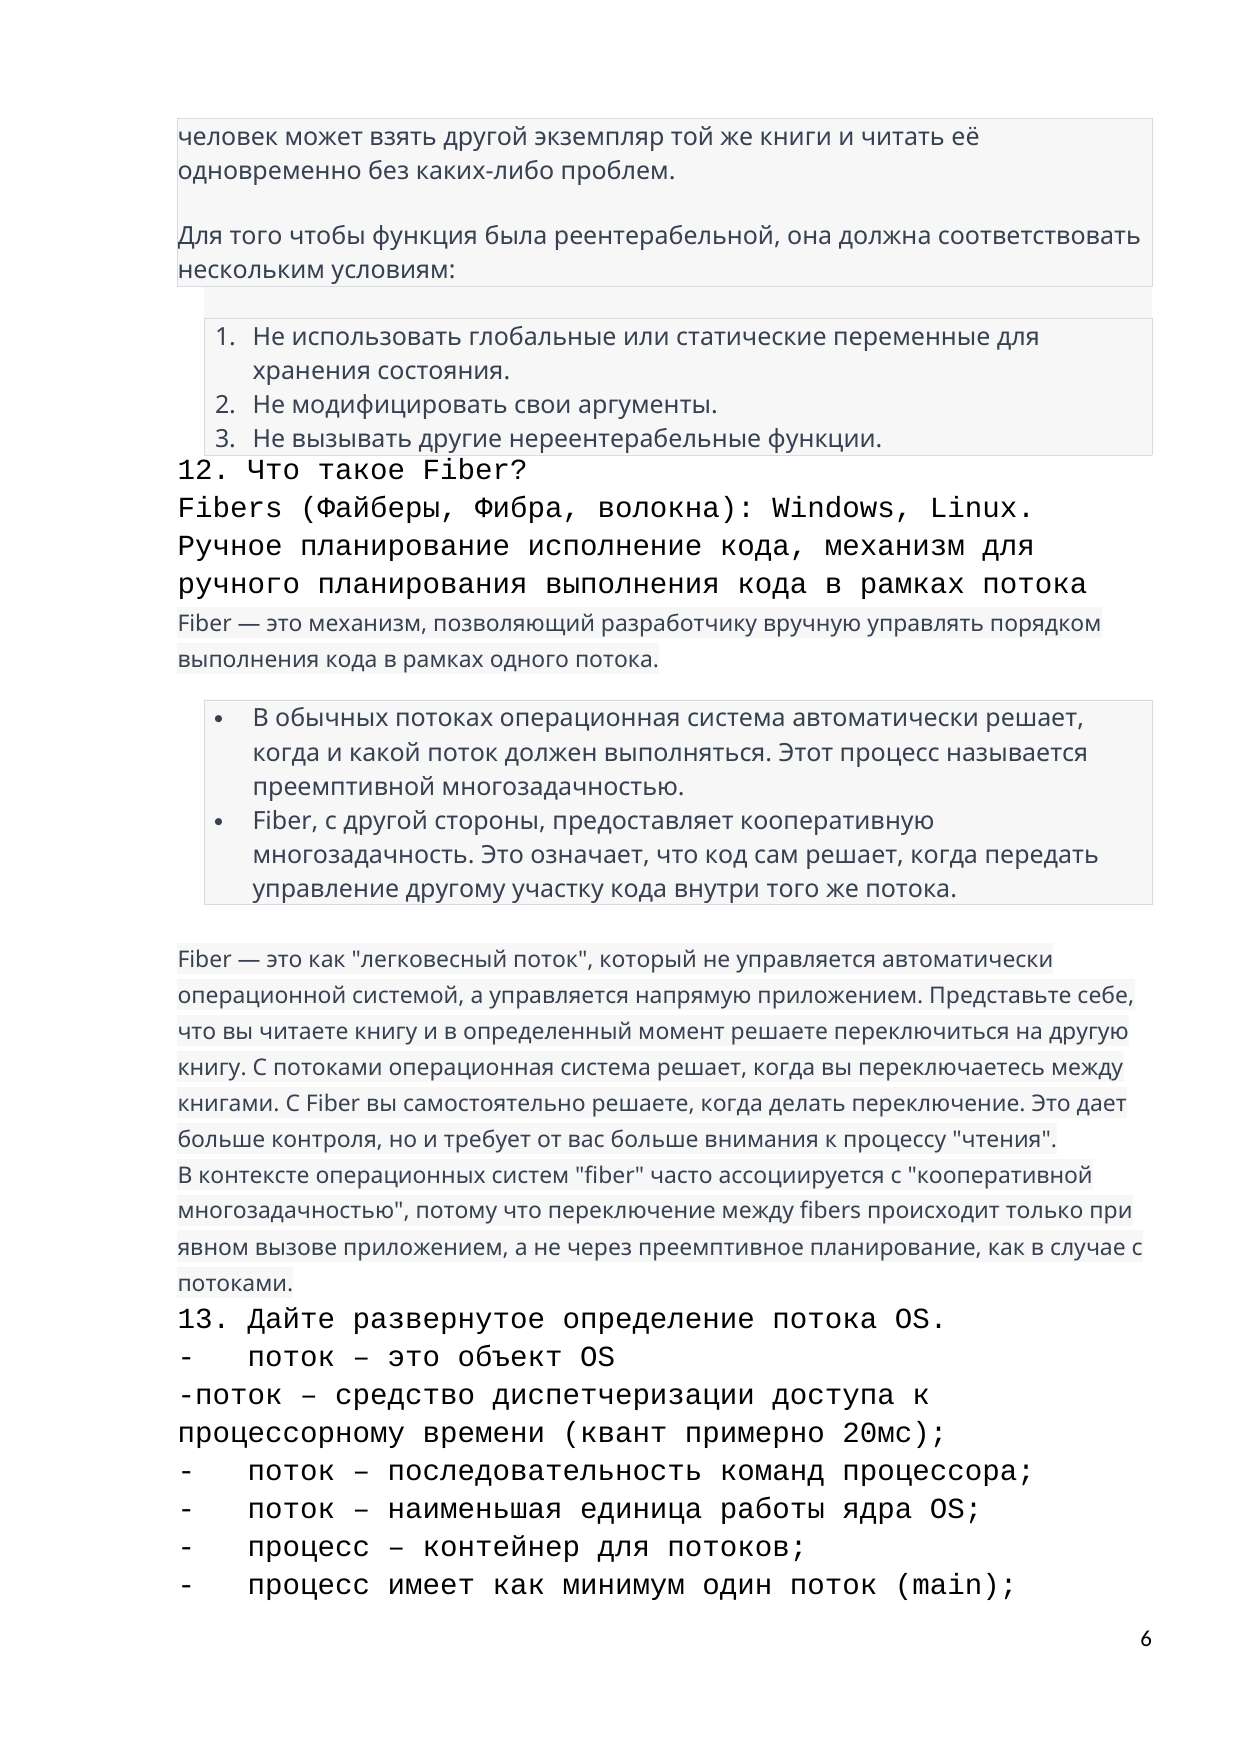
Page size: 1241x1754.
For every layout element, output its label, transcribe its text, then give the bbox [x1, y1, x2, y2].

list В обычных потоках операционная система автоматически решает, когда и какой поток должен выполняться. Этот процесс называется преемптивной многозадачностью. [205, 701, 1152, 802]
list 13. Дайте развернутое определение потока OS. [177, 1305, 1152, 1338]
list -поток – средство диспетчеризации доступа к процессорному времени (квант примерно 20мс); [177, 1381, 1152, 1451]
text Для того чтобы функция была реентерабельной, она должна соответствовать нескольким условиям: [178, 217, 1152, 286]
list Не модифицировать свои аргументы. [205, 386, 1152, 420]
list Не использовать глобальные или статические переменные для хранения состояния. [205, 319, 1152, 386]
list - поток – наименьшая единица работы ядра OS; [177, 1494, 1152, 1527]
list - процесс имеет как минимум один поток (main); [177, 1570, 1152, 1603]
list Fibers (Файберы, Фибра, волокна): Windows, Linux. Ручное планирование исполнение кода, механизм для ручного планирования выполнения кода в рамках потока [177, 493, 1152, 602]
list Fiber, с другой стороны, предоставляет кооперативную многозадачность. Это означает, что код сам решает, когда передать управление другому участку кода внутри того же потока. [205, 802, 1152, 904]
list - процесс – контейнер для потоков; [177, 1532, 1152, 1565]
list 12. Что такое Fiber? [177, 455, 1152, 488]
list В контексте операционных систем "fiber" часто ассоциируется с "кооперативной многозадачностью", потому что переключение между fibers происходит только при явном вызове приложением, а не через преемптивное планирование, как в случае с потоками. [177, 1158, 1152, 1300]
list - поток – последовательность команд процессора; [177, 1456, 1152, 1489]
list Fiber — это как "легковесный поток", который не управляется автоматически операционной системой, а управляется напрямую приложением. Представьте себе, что вы читаете книгу и в определенный момент решаете переключиться на другую книгу. С потоками операционная система решает, когда вы переключаетесь между книгами. С Fiber вы самостоятельно решаете, когда делать переключение. Это дает больше контроля, но и требует от вас больше внимания к процессу "чтения". [177, 943, 1152, 1154]
list Fiber — это механизм, позволяющий разработчику вручную управлять порядком выполнения кода в рамках одного потока. [177, 607, 1152, 674]
list Не вызывать другие нереентерабельные функции. [205, 420, 1152, 455]
list - поток – это объект OS [177, 1343, 1152, 1376]
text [178, 119, 1152, 187]
